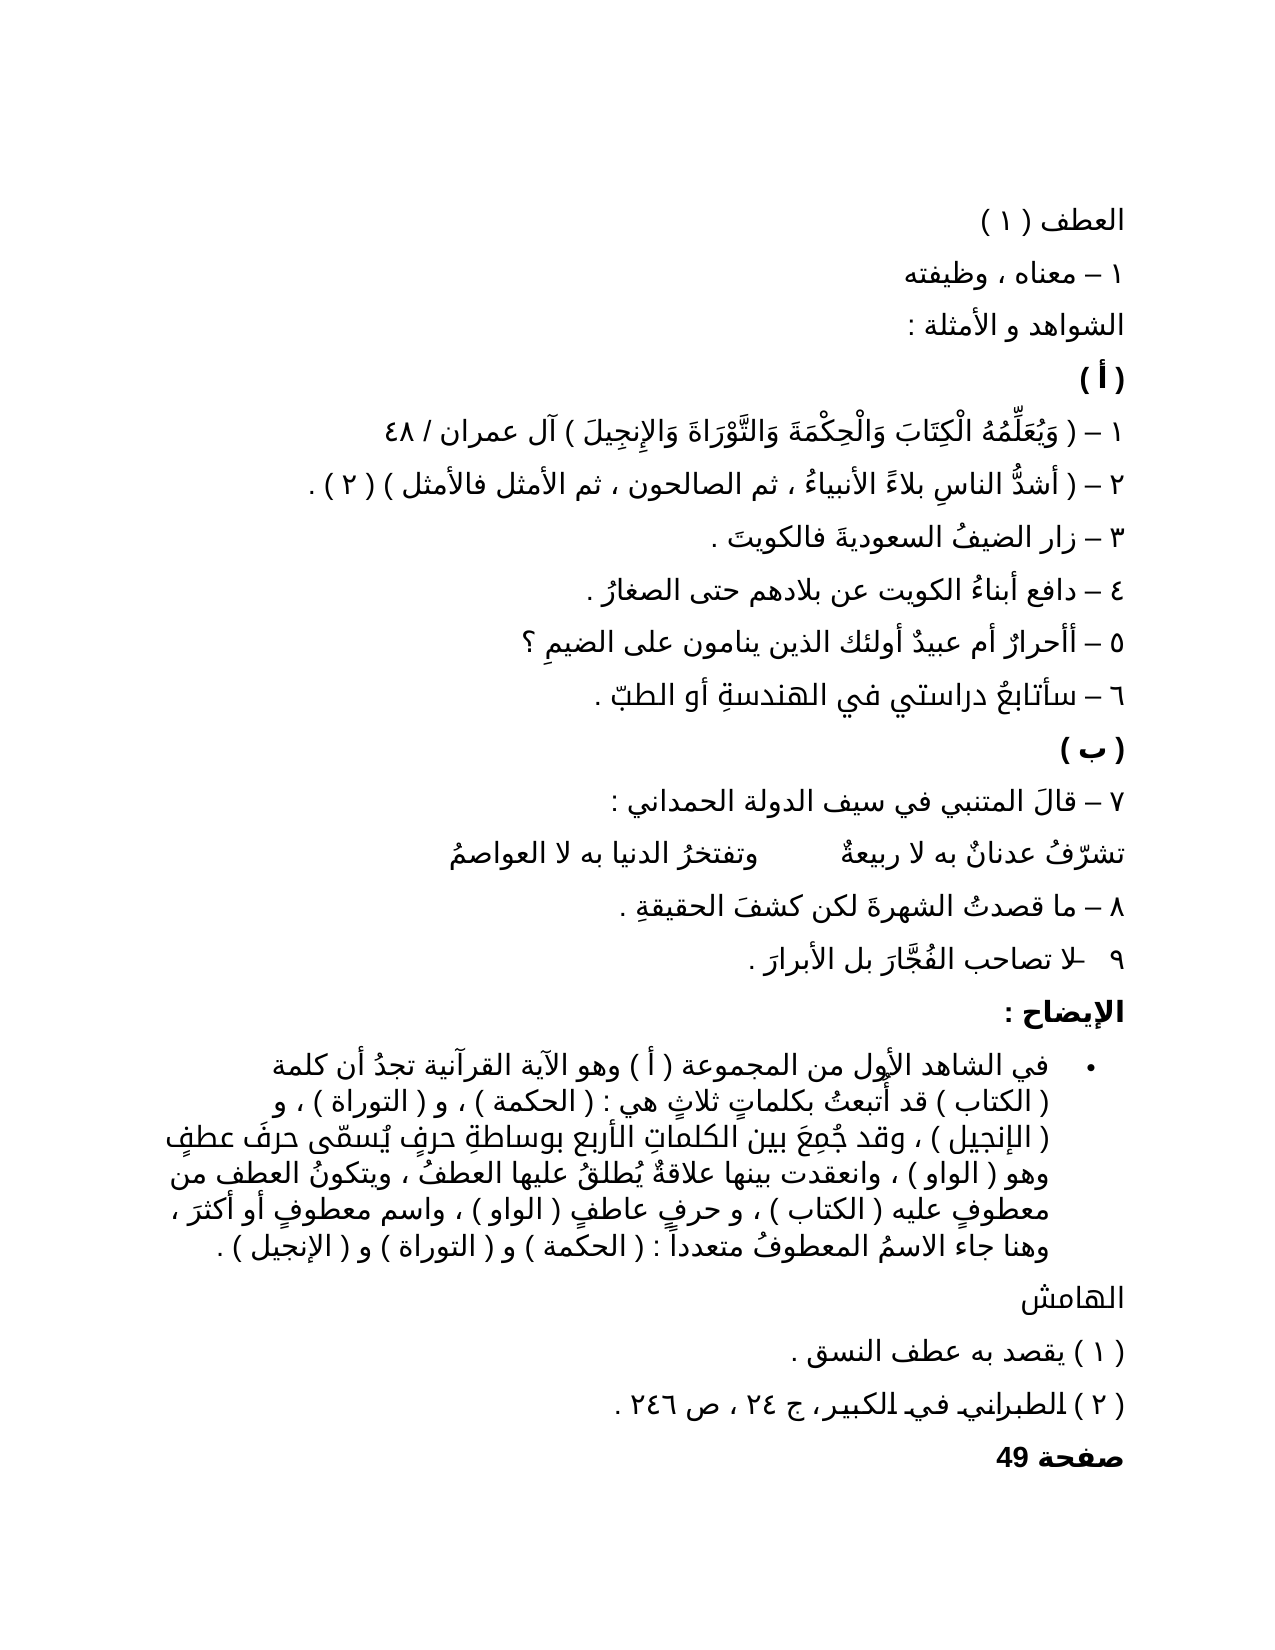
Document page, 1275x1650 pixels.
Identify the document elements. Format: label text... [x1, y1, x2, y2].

text الهامش [150, 1281, 1125, 1315]
text ٧ – قالَ المتنبي في سيف الدولة الحمداني : [150, 784, 1125, 817]
text الإيضاح : [150, 995, 1125, 1028]
text ( أ ) [150, 361, 1125, 395]
text الشواهد و الأمثلة : [150, 308, 1125, 342]
text ( ١ ) يقصد به عطف النسق . [150, 1334, 1125, 1368]
text ٤ – دافع أبناءُ الكويت عن بلادهم حتى الصغارُ . [150, 572, 1125, 606]
text ٨ – ما قصدتُ الشهرةَ لكن كشفَ الحقيقةِ . [150, 889, 1125, 923]
text ٥ – أأحرارٌ أم عبيدٌ أولئك الذين ينامون على الضيمِ ؟ [150, 625, 1125, 659]
text ( ب ) [150, 731, 1125, 764]
text ٣ – زار الضيفُ السعوديةَ فالكويتَ . [150, 520, 1125, 553]
text تشرّفُ عدنانٌ به لا ربيعةٌ وتفتخرُ الدنيا به لا العواصمُ [150, 837, 1125, 870]
text ١ – معناه ، وظيفته [150, 256, 1125, 289]
text ٦ – سأتابعُ دراستي في الهندسةِ أو الطبّ . [150, 678, 1125, 712]
list في الشاهد الأول من المجموعة ( أ ) وهو الآية القرآنية تجدُ أن كلمة ( الكتاب ) قد أُتبعتُ بكلماتٍ ثلاثٍ هي : ( الحكمة ) ، و ( التوراة ) ، و ( الإنجيل ) ، وقد جُمِعَ بين الكلماتِ الأربع بوساطةِ حرفٍ يُسمّى حرفَ عطفٍ وهو ( الواو ) ، وانعقدت بينها علاقةٌ يُطلقُ عليها العطفُ ، ويتكونُ العطف من معطوفٍ عليه ( الكتاب ) ، و حرفٍ عاطفٍ ( الواو ) ، واسم معطوفٍ أو أكثرَ ، وهنا جاء الاسمُ المعطوفُ متعدداً : ( الحكمة ) و ( التوراة ) و ( الإنجيل ) . [150, 1048, 1087, 1262]
text ١ – ( وَيُعَلِّمُهُ الْكِتَابَ وَالْحِكْمَةَ وَالتَّوْرَاةَ وَالإِنجِيلَ ) آل عمران / ٤٨ [150, 414, 1125, 448]
text العطف ( ١ ) [150, 203, 1125, 236]
text ( ٢ ) الطبراني في الكبير ، ج ٢٤ ، ص ٢٤٦ . [150, 1387, 1125, 1421]
text ٢ – ( أشدُّ الناسِ بلاءً الأنبياءُ ، ثم الصالحون ، ثم الأمثل فالأمثل ) ( ٢ ) . [150, 467, 1125, 500]
text صفحة 49 [150, 1440, 1125, 1473]
text ٩ – لا تصاحب الفُجَّارَ بل الأبرارَ . [150, 942, 1125, 976]
